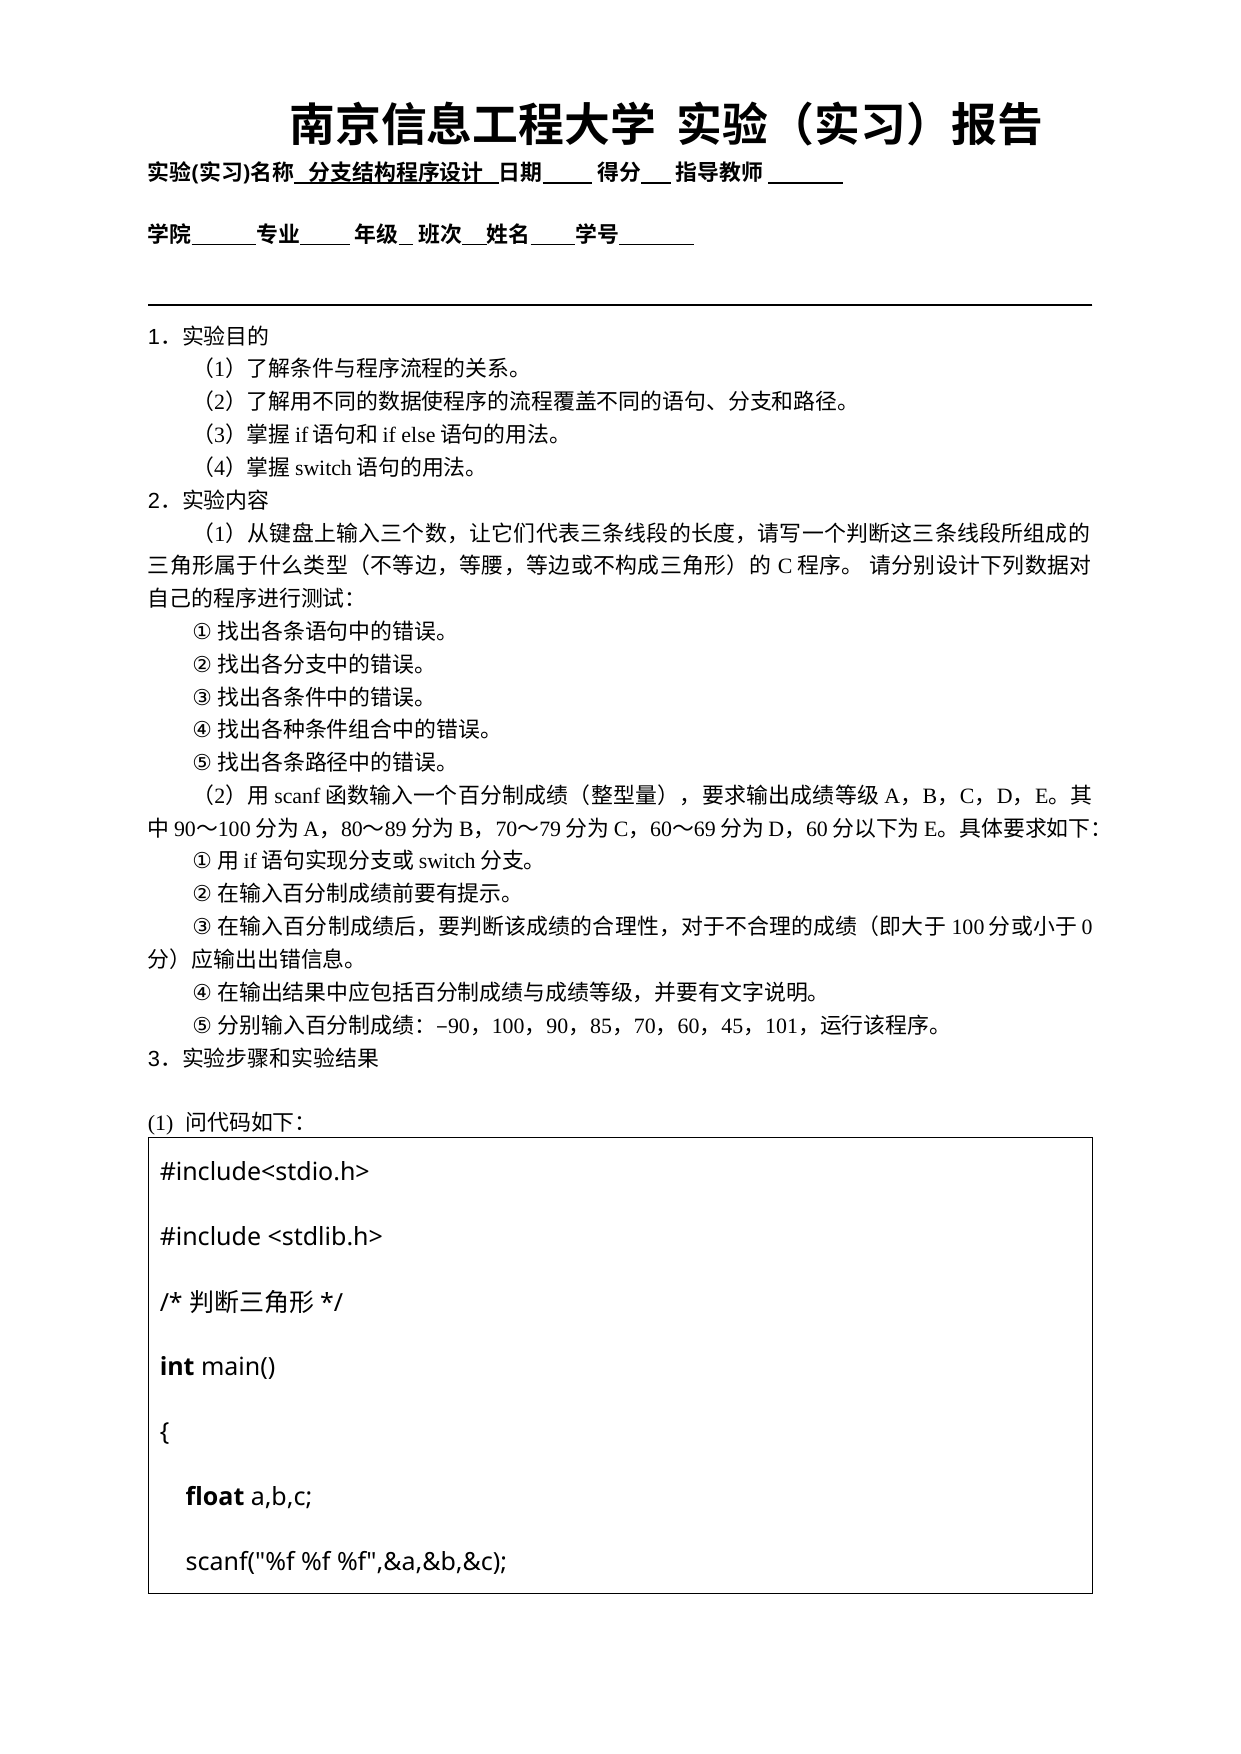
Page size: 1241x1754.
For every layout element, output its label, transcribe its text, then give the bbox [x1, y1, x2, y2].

text 2．实验内容 [148, 482, 1092, 514]
text 1．实验目的 [148, 317, 1092, 350]
text （3）掌握if语句和if else语句的用法。 [148, 416, 1092, 449]
text （2）了解用不同的数据使程序的流程覆盖不同的语句、分支和路径。 [148, 383, 1092, 416]
text ④ 找出各种条件组合中的错误。 [148, 711, 1092, 744]
text 3．实验步骤和实验结果 [148, 1039, 1092, 1072]
text （2）用scanf函数输入一个百分制成绩（整型量），要求输出成绩等级A，B，C，D，E。其中90～100分为A，80～89分为B，70～79分为C，60～69分为D，60分以下为E。具体要求如下： [148, 777, 1092, 842]
text ④ 在输出结果中应包括百分制成绩与成绩等级，并要有文字说明。 [148, 974, 1092, 1007]
text （1）从键盘上输入三个数，让它们代表三条线段的长度，请写一个判断这三条线段所组成的三角形属于什么类型（不等边，等腰，等边或不构成三角形）的C程序。 请分别设计下列数据对自己的程序进行测试： [148, 514, 1092, 613]
text （4）掌握switch语句的用法。 [148, 449, 1092, 482]
text （1）了解条件与程序流程的关系。 [148, 350, 1092, 383]
text ② 找出各分支中的错误。 [148, 646, 1092, 678]
text ⑤ 分别输入百分制成绩：–90，100，90，85，70，60，45，101，运行该程序。 [148, 1007, 1092, 1039]
text ① 用if语句实现分支或switch分支。 [148, 842, 1092, 875]
text ② 在输入百分制成绩前要有提示。 [148, 875, 1092, 908]
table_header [149, 1138, 1092, 1593]
list 问代码如下： [148, 1105, 1092, 1137]
text ③ 找出各条件中的错误。 [148, 678, 1092, 711]
text ③ 在输入百分制成绩后，要判断该成绩的合理性，对于不合理的成绩（即大于100分或小于0分）应输出出错信息。 [148, 908, 1092, 974]
text ⑤ 找出各条路径中的错误。 [148, 744, 1092, 777]
text ① 找出各条语句中的错误。 [148, 613, 1092, 646]
